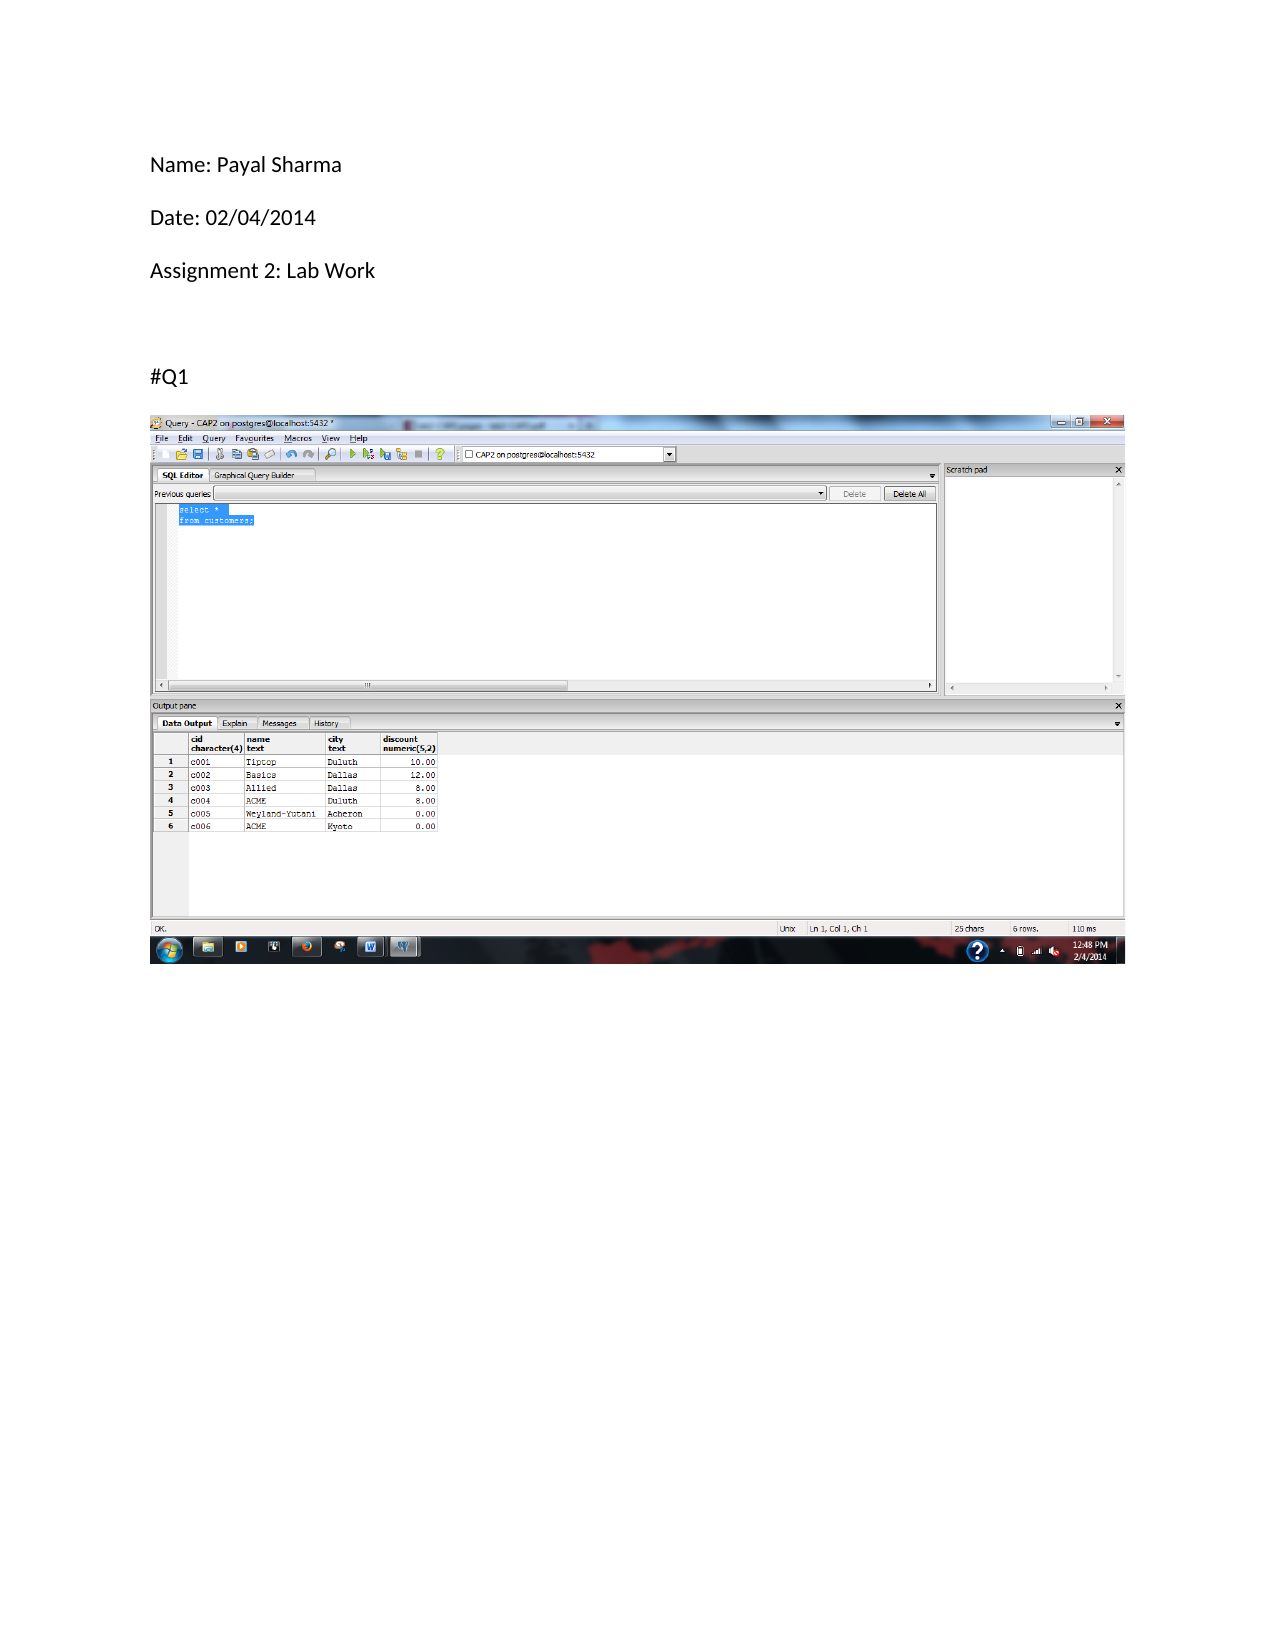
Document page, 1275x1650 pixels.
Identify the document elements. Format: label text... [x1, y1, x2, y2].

text Assignment 2: Lab Work [150, 256, 1125, 284]
text Date: 02/04/2014 [150, 203, 1125, 231]
text #Q1 [150, 362, 1125, 390]
picture [150, 415, 1125, 964]
text Name: Payal Sharma [150, 150, 1125, 178]
